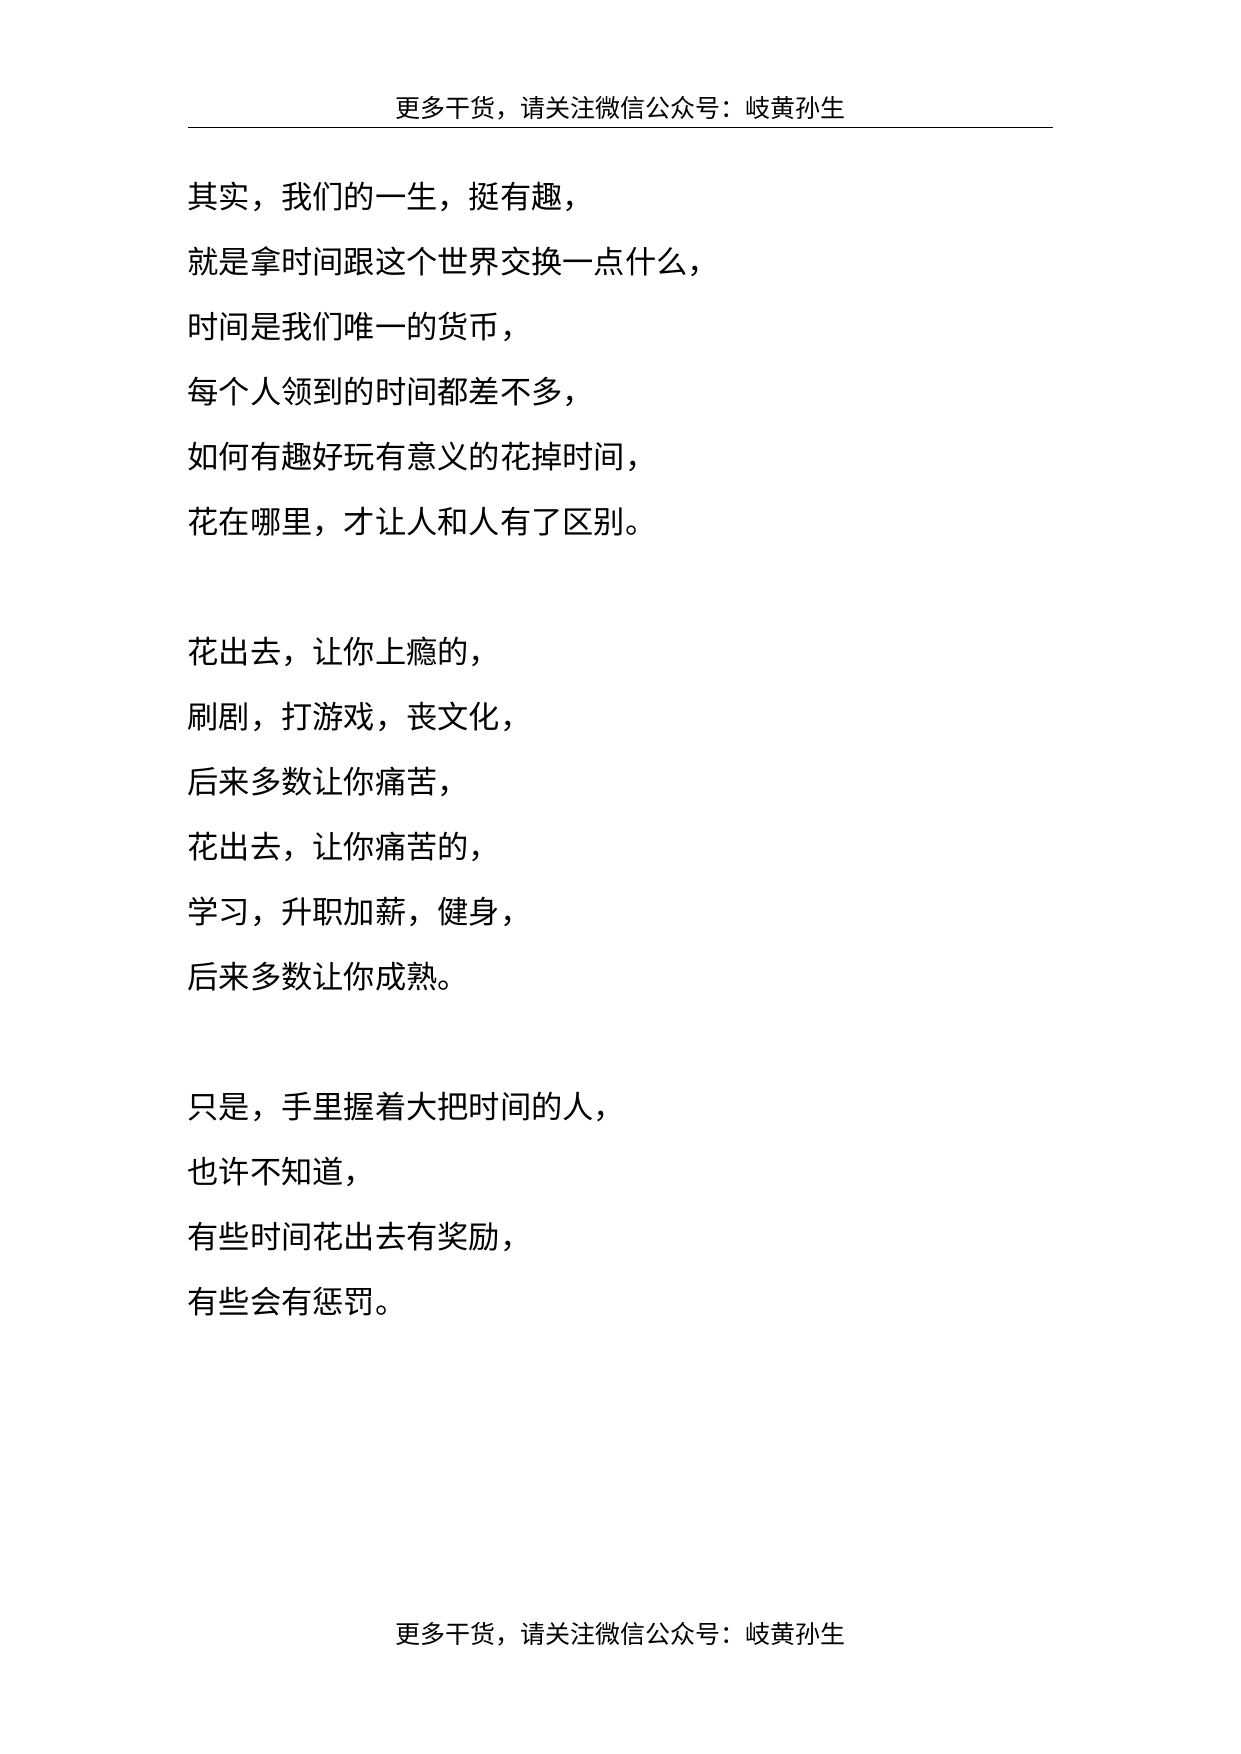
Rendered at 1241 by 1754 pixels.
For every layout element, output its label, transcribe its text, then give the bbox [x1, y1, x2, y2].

text 时间是我们唯一的货币， [187, 292, 1053, 357]
text 后来多数让你成熟。 [187, 942, 1053, 1007]
text 就是拿时间跟这个世界交换一点什么， [187, 227, 1053, 292]
text 有些时间花出去有奖励， [187, 1202, 1053, 1267]
text 每个人领到的时间都差不多， [187, 357, 1053, 422]
text 花出去，让你上瘾的， [187, 617, 1053, 682]
text 其实，我们的一生，挺有趣， [187, 162, 1053, 227]
text 学习，升职加薪，健身， [187, 877, 1053, 942]
text 刷剧，打游戏，丧文化， [187, 682, 1053, 747]
text 后来多数让你痛苦， [187, 747, 1053, 812]
text 花出去，让你痛苦的， [187, 812, 1053, 877]
text 有些会有惩罚。 [187, 1267, 1053, 1332]
text 如何有趣好玩有意义的花掉时间， [187, 422, 1053, 487]
text 只是，手里握着大把时间的人， [187, 1072, 1053, 1137]
text 花在哪里，才让人和人有了区别。 [187, 487, 1053, 552]
text 也许不知道， [187, 1137, 1053, 1202]
